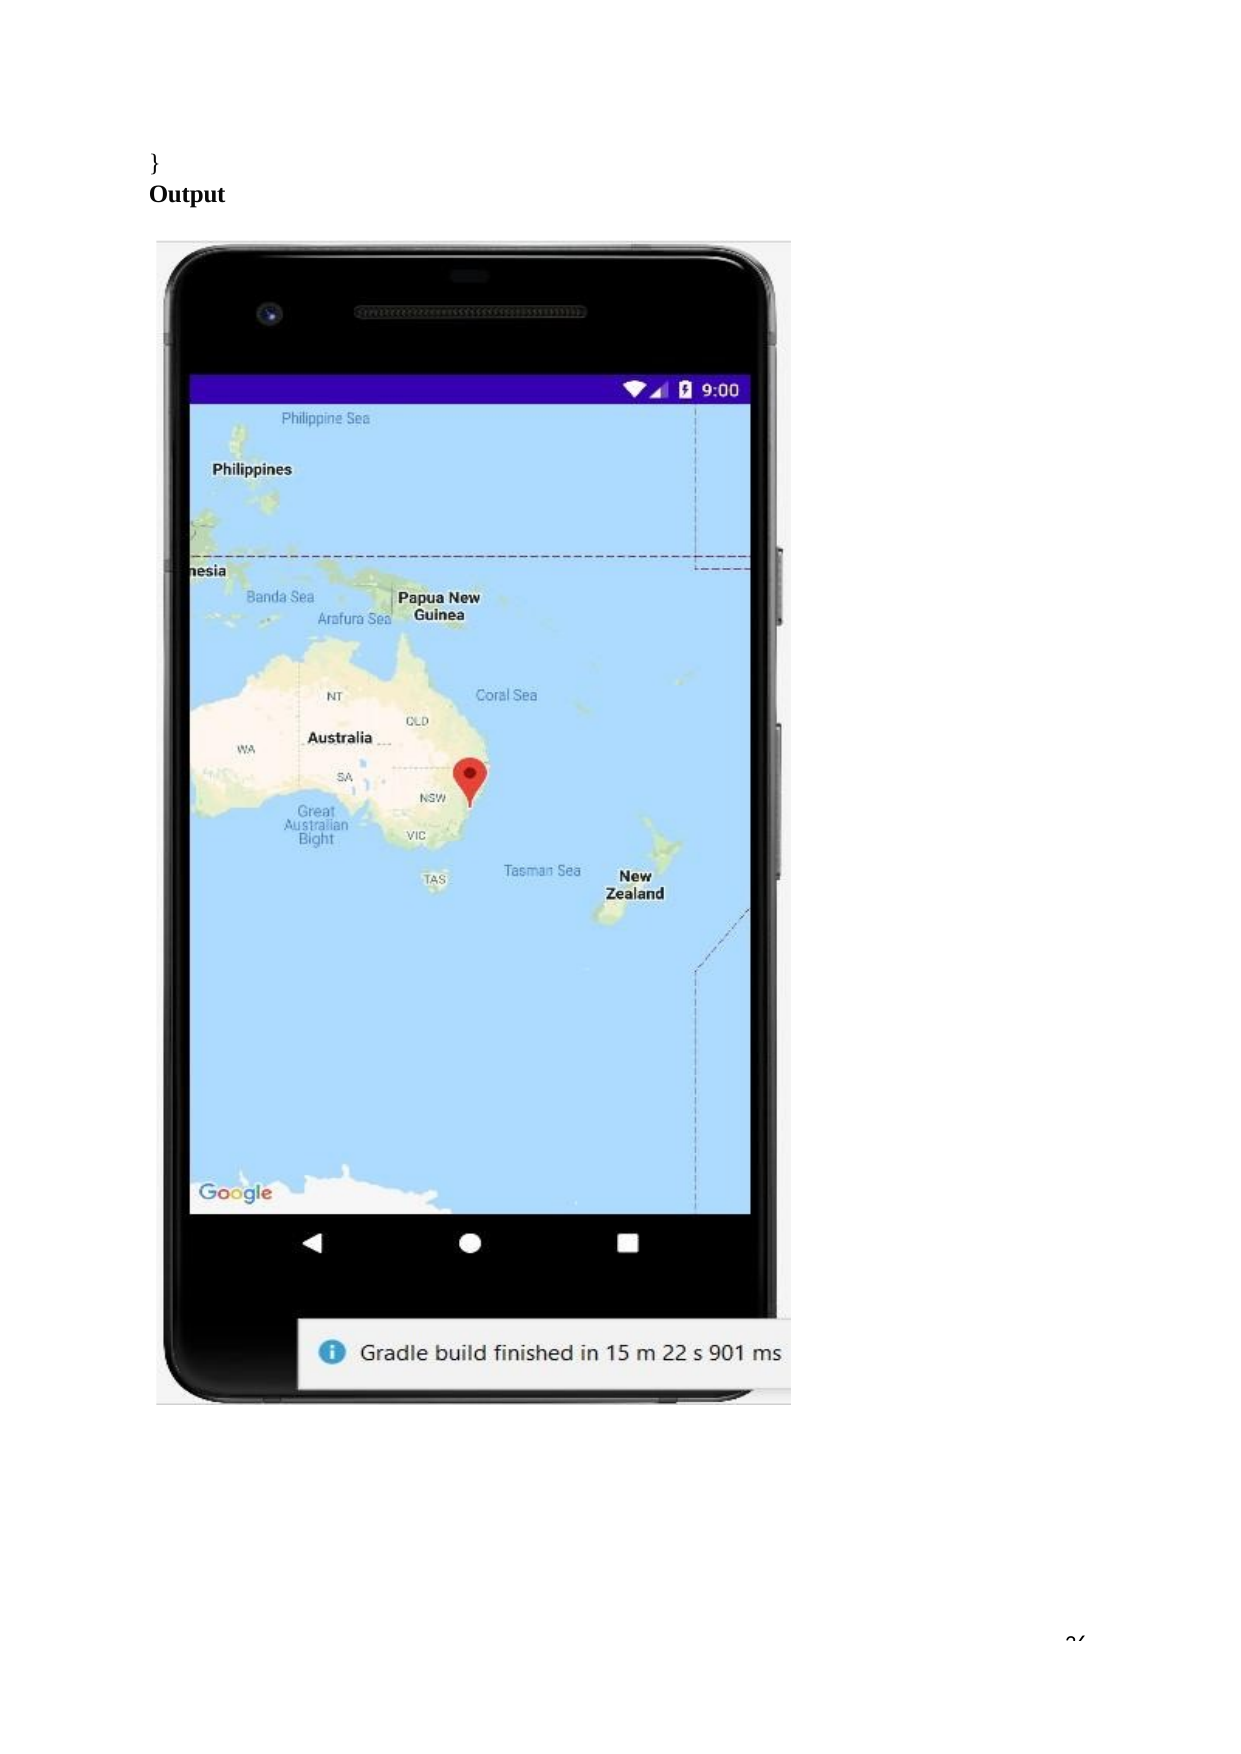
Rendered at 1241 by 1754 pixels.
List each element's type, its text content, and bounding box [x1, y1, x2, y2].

picture [156, 240, 791, 1405]
text Output [148, 179, 1101, 208]
text } [148, 148, 1101, 177]
